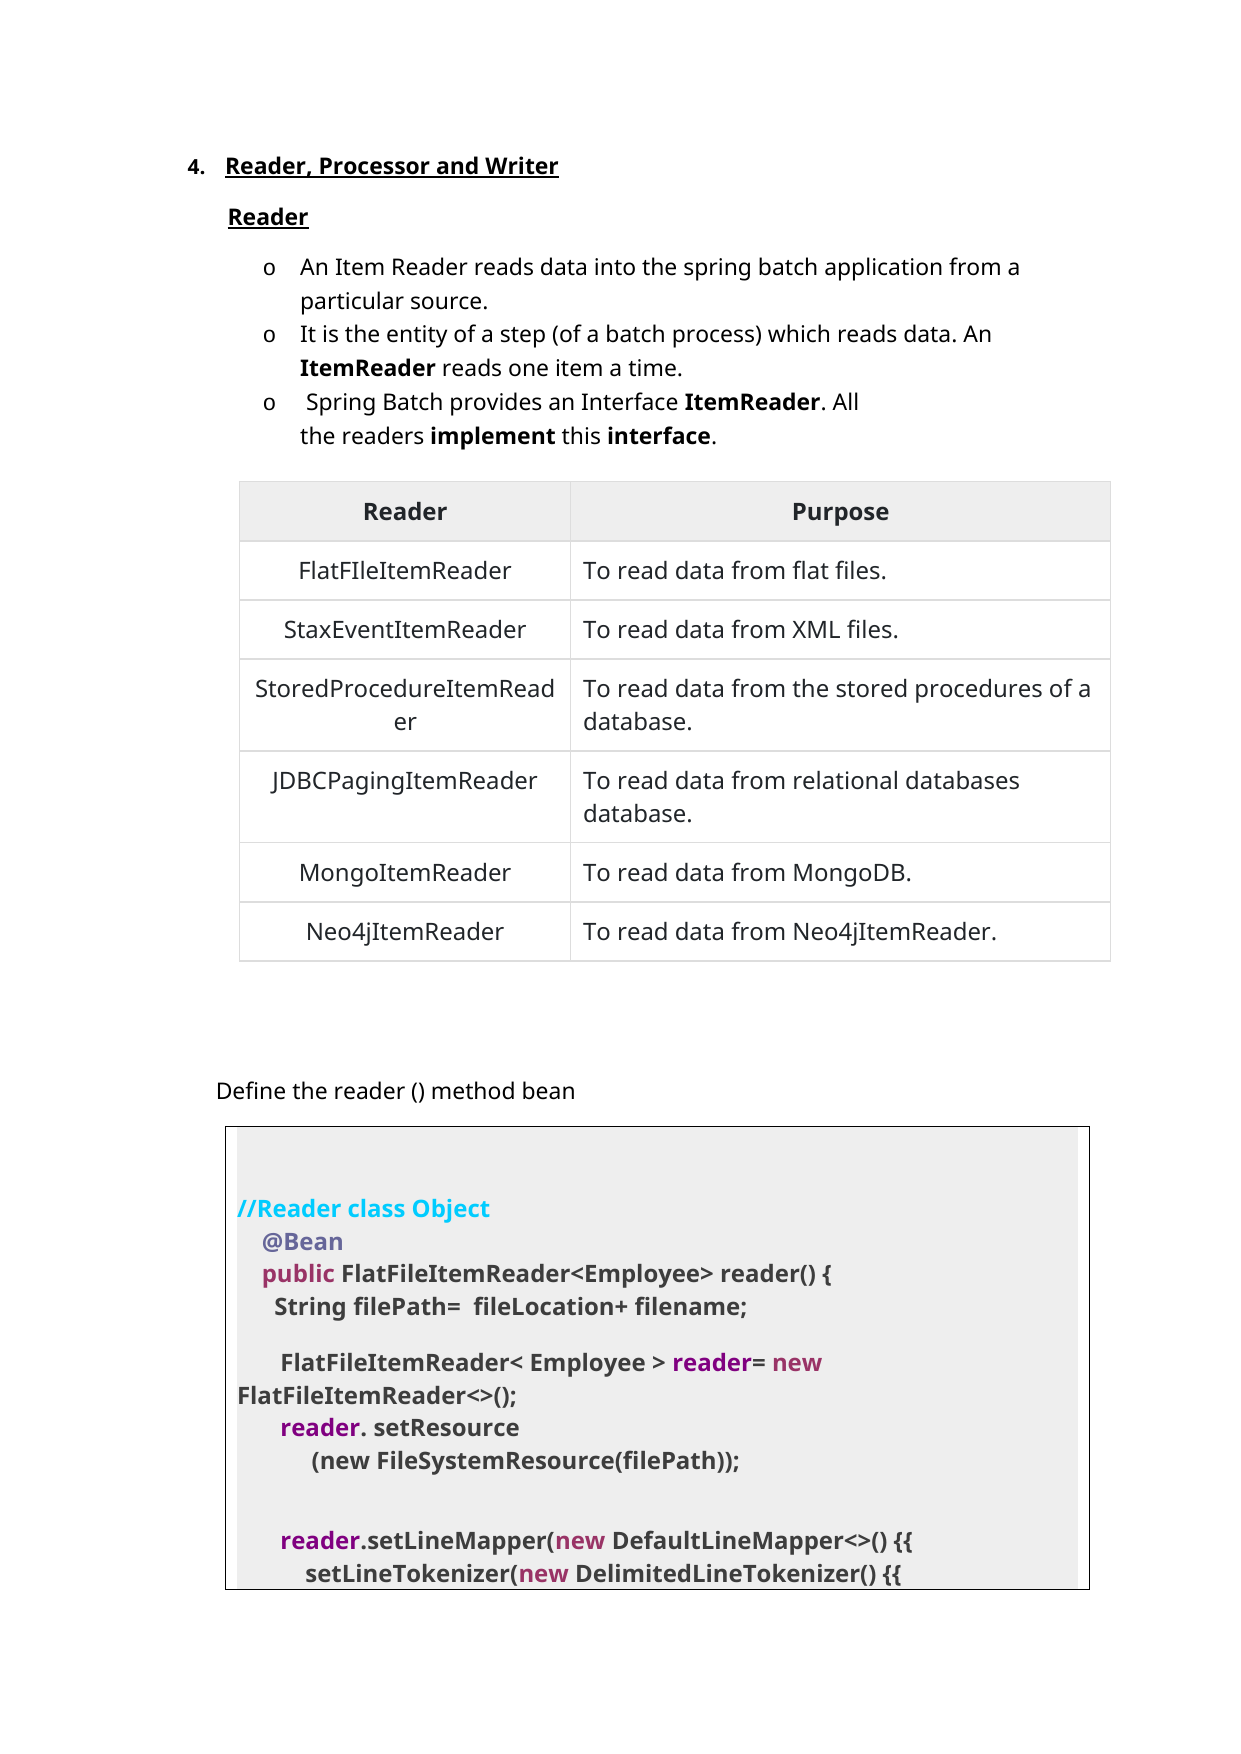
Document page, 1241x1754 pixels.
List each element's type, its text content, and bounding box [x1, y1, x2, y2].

table_cell StoredProcedureItemReader [240, 660, 570, 750]
table_cell To read data from the stored procedures of a database. [571, 660, 1110, 750]
list An Item Reader reads data into the spring batch application from a particular source. [262, 251, 1090, 316]
table_cell To read data from relational databases database. [571, 752, 1110, 842]
table_header Purpose [571, 482, 1110, 540]
list It is the entity of a step (of a batch process) which reads data. An ItemReader reads one item a time. [262, 318, 1090, 383]
table_cell To read data from MongoDB. [571, 843, 1110, 901]
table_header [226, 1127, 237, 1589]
text Reader [150, 200, 1090, 232]
list Reader, Processor and Writer [187, 150, 1090, 181]
table_cell To read data from XML files. [571, 601, 1110, 658]
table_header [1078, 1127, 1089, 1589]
table_cell MongoItemReader [240, 843, 570, 901]
table_header Reader [240, 482, 570, 540]
table_cell JDBCPagingItemReader [240, 752, 570, 842]
list Spring Batch provides an Interface ItemReader. All the readers implement this interface. [262, 386, 1090, 451]
table_cell To read data from flat files. [571, 542, 1110, 599]
table_cell To read data from Neo4jItemReader. [571, 903, 1110, 960]
text Define the reader () method bean [150, 1075, 1090, 1107]
table_cell FlatFIleItemReader [240, 542, 570, 599]
table_cell Neo4jItemReader [240, 903, 570, 960]
table_cell StaxEventItemReader [240, 601, 570, 658]
